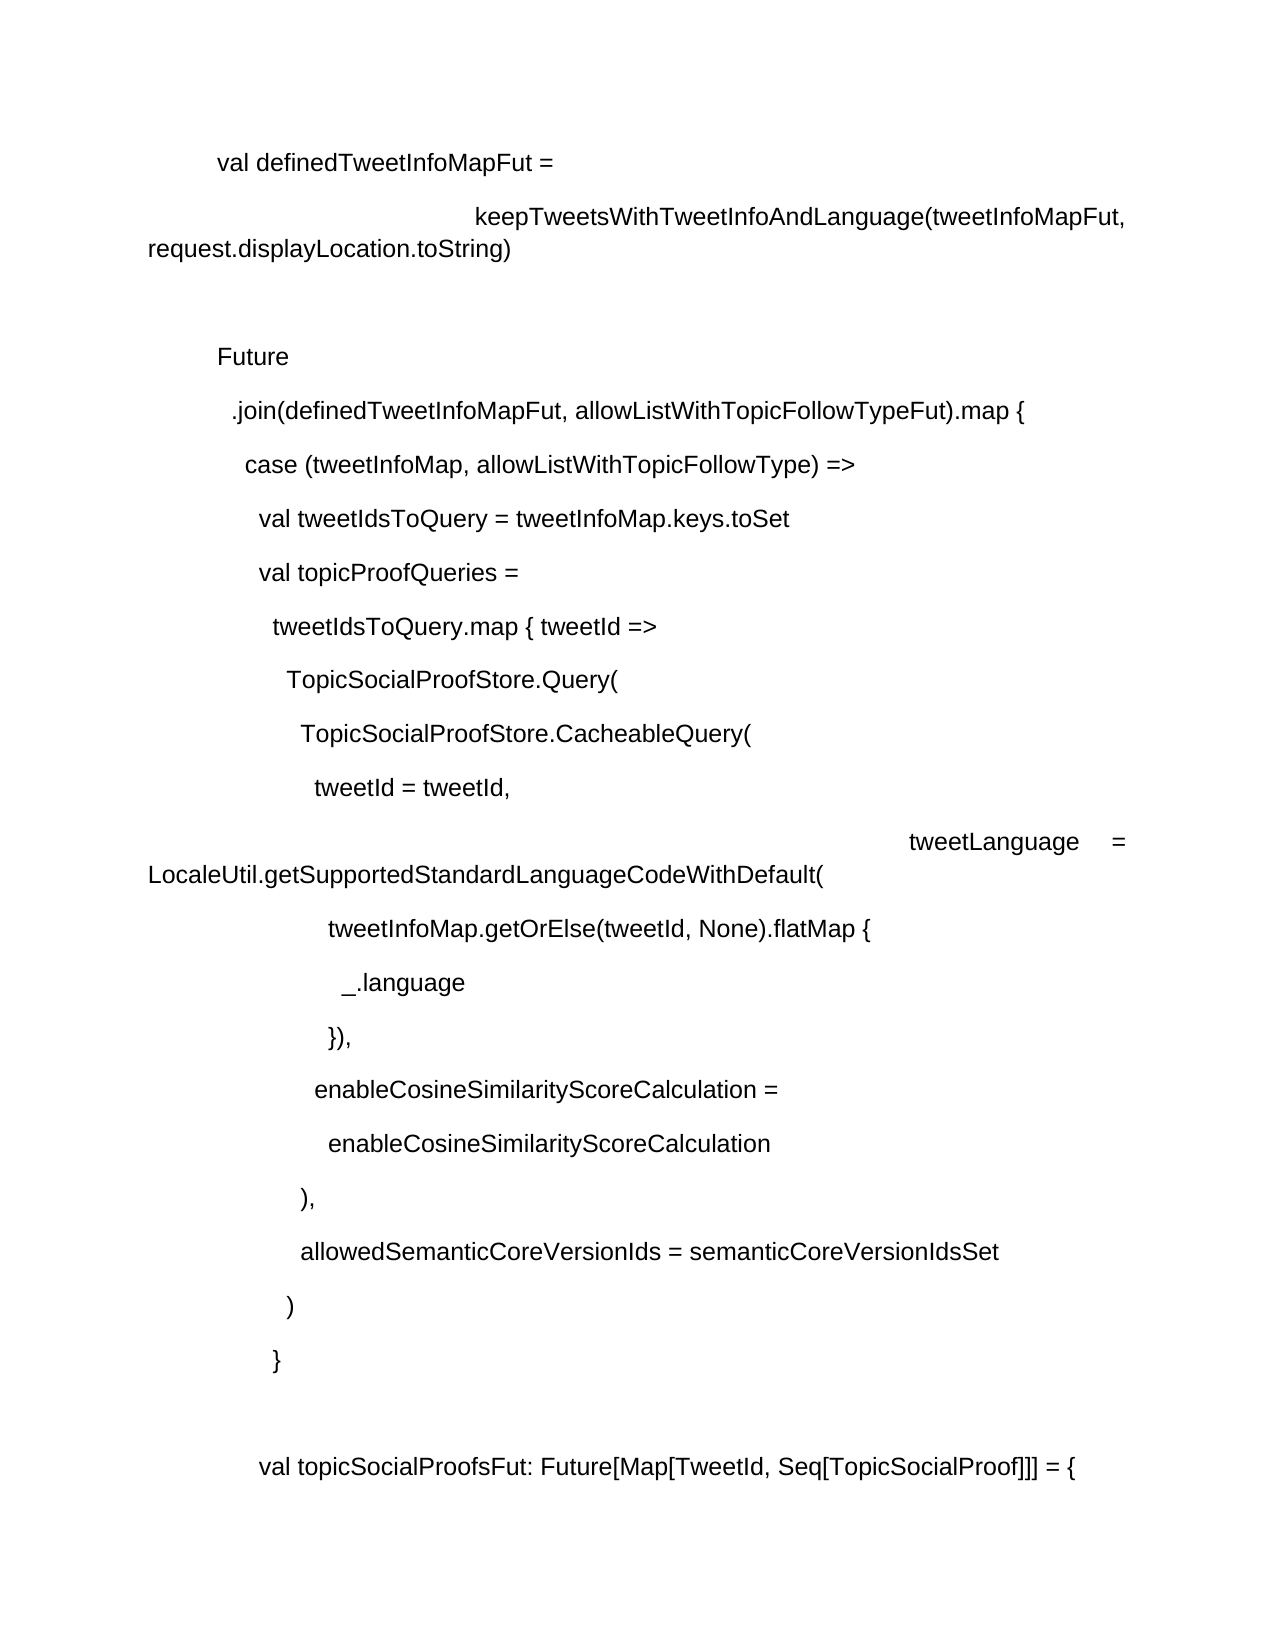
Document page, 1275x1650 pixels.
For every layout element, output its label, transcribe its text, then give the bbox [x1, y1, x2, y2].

text val tweetIdsToQuery = tweetInfoMap.keys.toSet [148, 504, 1127, 532]
text tweetLanguage = LocaleUtil.getSupportedStandardLanguageCodeWithDefault( [148, 827, 1127, 889]
text enableCosineSimilarityScoreCalculation = [148, 1075, 1127, 1104]
text allowedSemanticCoreVersionIds = semanticCoreVersionIdsSet [148, 1237, 1127, 1266]
text .join(definedTweetInfoMapFut, allowListWithTopicFollowTypeFut).map { [148, 396, 1127, 425]
text enableCosineSimilarityScoreCalculation [148, 1129, 1127, 1158]
text } [148, 1344, 1127, 1373]
text val topicProofQueries = [148, 558, 1127, 586]
text keepTweetsWithTweetInfoAndLanguage(tweetInfoMapFut, request.displayLocation.toString) [148, 201, 1127, 263]
text _.language [148, 968, 1127, 996]
text tweetId = tweetId, [148, 773, 1127, 802]
text Future [148, 342, 1127, 371]
text TopicSocialProofStore.CacheableQuery( [148, 719, 1127, 748]
text case (tweetInfoMap, allowListWithTopicFollowType) => [148, 450, 1127, 479]
text val topicSocialProofsFut: Future[Map[TweetId, Seq[TopicSocialProof]]] = { [148, 1452, 1127, 1481]
text TopicSocialProofStore.Query( [148, 665, 1127, 694]
text }), [148, 1021, 1127, 1050]
text val definedTweetInfoMapFut = [148, 148, 1127, 176]
text ), [148, 1183, 1127, 1212]
text ) [148, 1291, 1127, 1319]
text tweetInfoMap.getOrElse(tweetId, None).flatMap { [148, 914, 1127, 942]
text tweetIdsToQuery.map { tweetId => [148, 611, 1127, 640]
